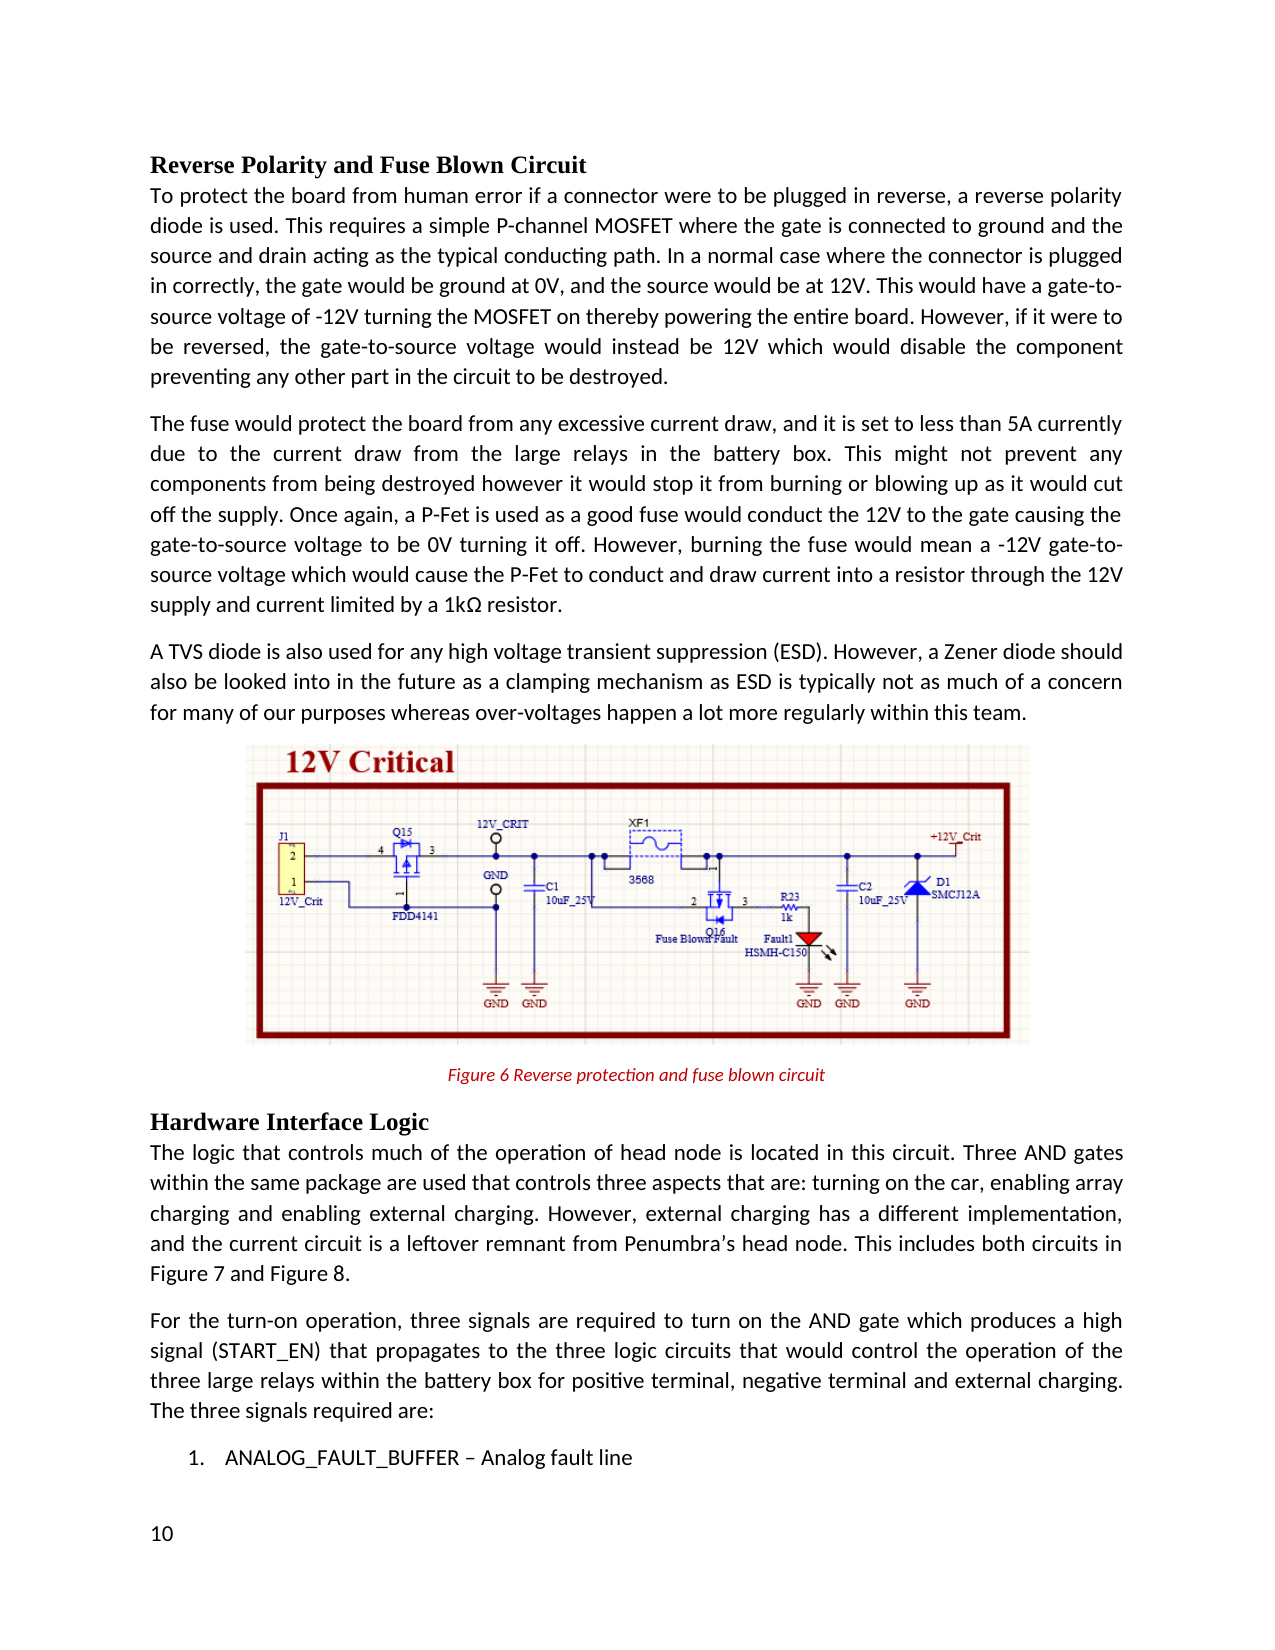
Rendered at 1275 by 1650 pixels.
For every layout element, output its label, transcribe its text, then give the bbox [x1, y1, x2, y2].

list ANALOG_FAULT_BUFFER – Analog fault line [187, 1443, 1125, 1471]
subtitle Hardware Interface Logic [150, 1107, 1125, 1136]
picture [245, 744, 1030, 1045]
text The logic that controls much of the operation of head node is located in this circuit. Three AND gates within the same package are used that controls three aspects that are: turning on the car, enabling array charging and enabling external charging. However, external charging has a different implementation, and the current circuit is a leftover remnant from Penumbra’s head node. This includes both circuits in Figure 7 and Figure 8. [150, 1138, 1125, 1287]
subtitle Reverse Polarity and Fuse Blown Circuit [150, 150, 1125, 179]
text A TVS diode is also used for any high voltage transient suppression (ESD). However, a Zener diode should also be looked into in the future as a clamping mechanism as ESD is typically not as much of a concern for many of our purposes whereas over-voltages happen a lot more regularly within this team. [150, 637, 1125, 726]
text To protect the board from human error if a connector were to be plugged in reverse, a reverse polarity diode is used. This requires a simple P-channel MOSFET where the gate is connected to ground and the source and drain acting as the typical conducting path. In a normal case where the connector is plugged in correctly, the gate would be ground at 0V, and the source would be at 12V. This would have a gate-to-source voltage of -12V turning the MOSFET on thereby powering the entire board. However, if it were to be reversed, the gate-to-source voltage would instead be 12V which would disable the component preventing any other part in the circuit to be destroyed. [150, 181, 1125, 390]
text The fuse would protect the board from any excessive current draw, and it is set to less than 5A currently due to the current draw from the large relays in the battery box. This might not prevent any components from being destroyed however it would stop it from burning or blowing up as it would cut off the supply. Once again, a P-Fet is used as a good fuse would conduct the 12V to the gate causing the gate-to-source voltage to be 0V turning it off. However, burning the fuse would mean a -12V gate-to-source voltage which would cause the P-Fet to conduct and draw current into a resistor through the 12V supply and current limited by a 1kΩ resistor. [150, 409, 1125, 618]
text For the turn-on operation, three signals are required to turn on the AND gate which produces a high signal (START_EN) that propagates to the three logic circuits that would control the operation of the three large relays within the battery box for positive terminal, negative terminal and external charging. The three signals required are: [150, 1306, 1125, 1424]
